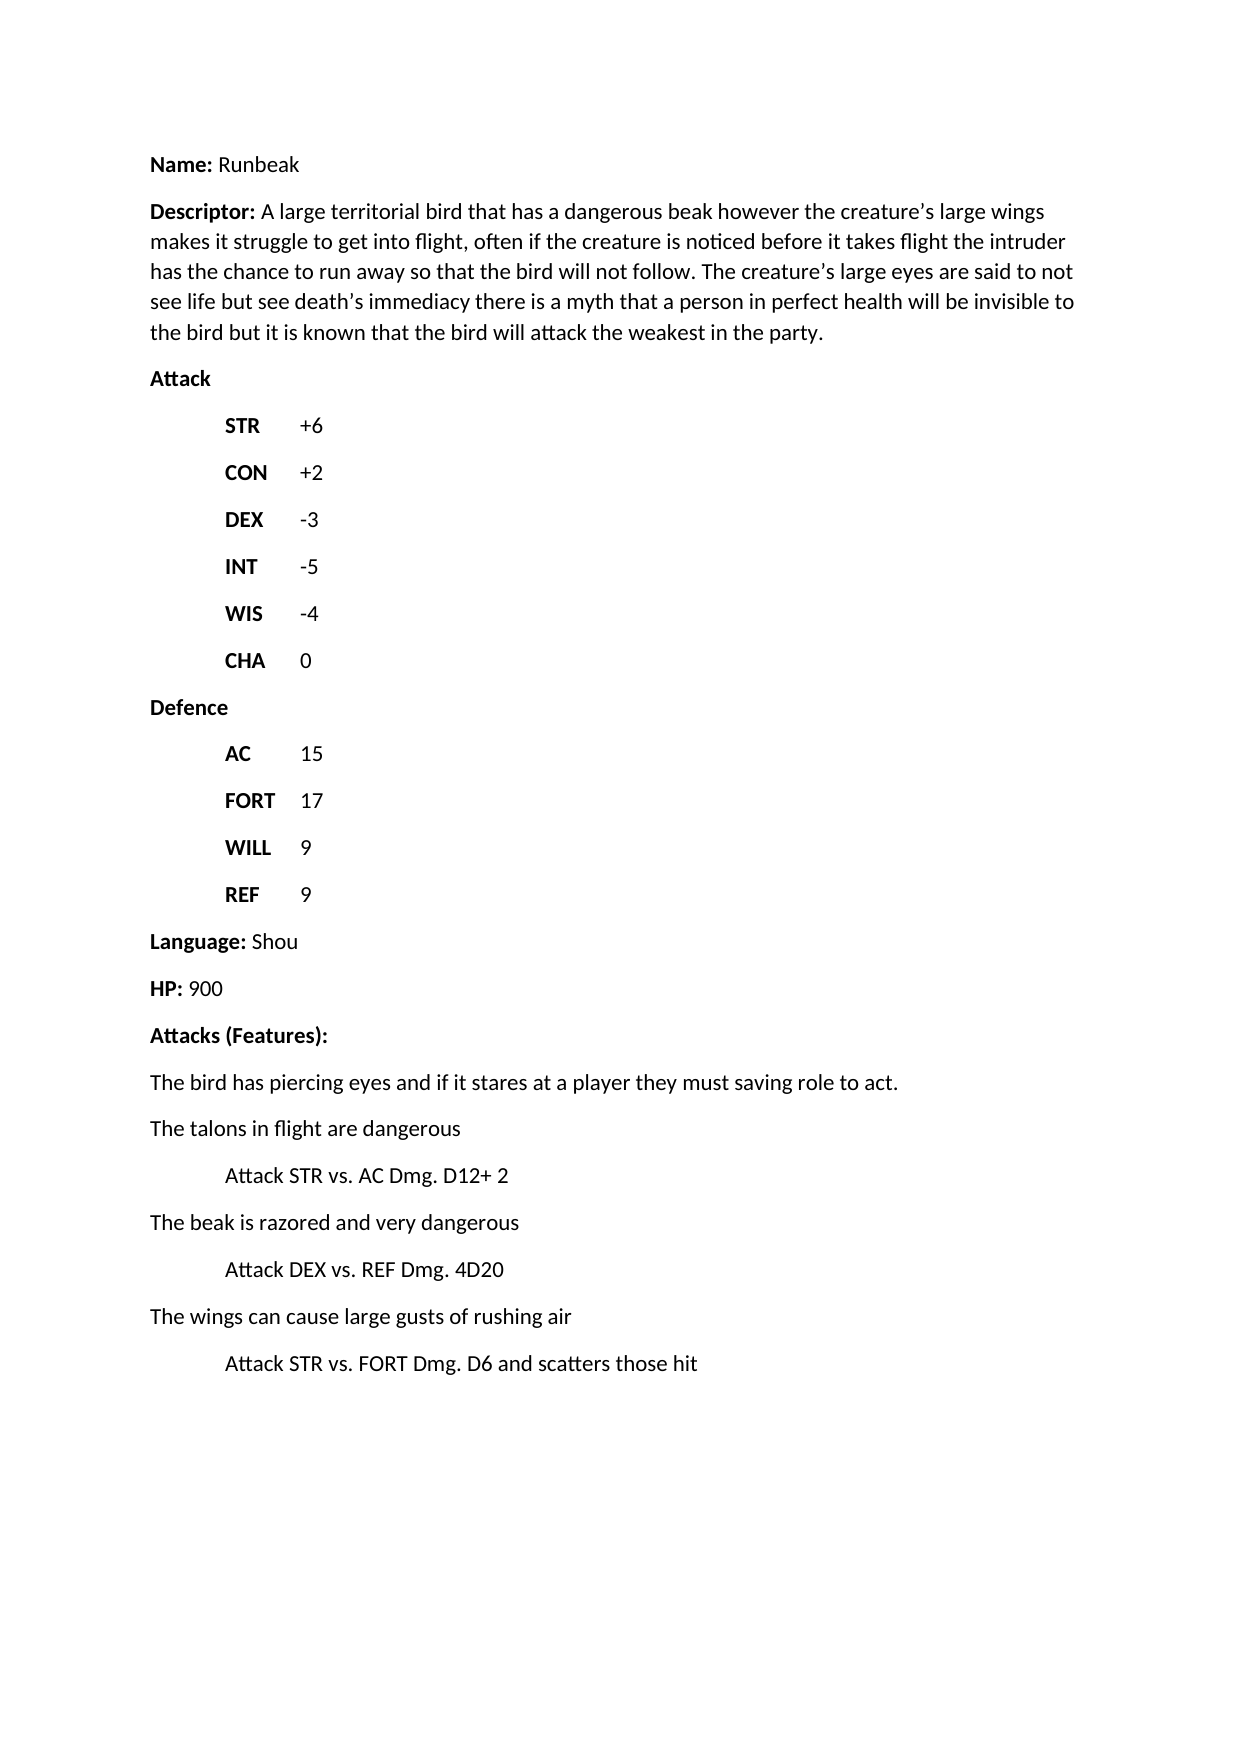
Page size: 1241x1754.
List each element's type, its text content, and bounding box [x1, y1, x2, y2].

text FORT 17 [150, 786, 1090, 814]
text Name: Runbeak [150, 150, 1090, 178]
text Defence [150, 693, 1090, 721]
text DEX -3 [150, 505, 1090, 533]
text The beak is razored and very dangerous [150, 1208, 1090, 1236]
text The wings can cause large gusts of rushing air [150, 1302, 1090, 1330]
text STR +6 [150, 411, 1090, 439]
text REF 9 [150, 880, 1090, 908]
text WILL 9 [150, 833, 1090, 861]
text Attack [150, 364, 1090, 393]
text Language: Shou [150, 927, 1090, 955]
text WIS -4 [150, 599, 1090, 627]
text INT -5 [150, 552, 1090, 580]
text Attack STR vs. FORT Dmg. D6 and scatters those hit [150, 1349, 1090, 1377]
text The talons in flight are dangerous [150, 1114, 1090, 1143]
text CON +2 [150, 458, 1090, 486]
text Descriptor: A large territorial bird that has a dangerous beak however the creature’s large wings makes it struggle to get into flight, often if the creature is noticed before it takes flight the intruder has the chance to run away so that the bird will not follow. The creature’s large eyes are said to not see life but see death’s immediacy there is a myth that a person in perfect health will be invisible to the bird but it is known that the bird will attack the weakest in the party. [150, 197, 1090, 346]
text AC 15 [150, 739, 1090, 768]
text Attacks (Features): [150, 1021, 1090, 1049]
text Attack DEX vs. REF Dmg. 4D20 [150, 1255, 1090, 1283]
text Attack STR vs. AC Dmg. D12+ 2 [150, 1161, 1090, 1189]
text CHA 0 [150, 646, 1090, 674]
text The bird has piercing eyes and if it stares at a player they must saving role to act. [150, 1068, 1090, 1096]
text HP: 900 [150, 974, 1090, 1002]
